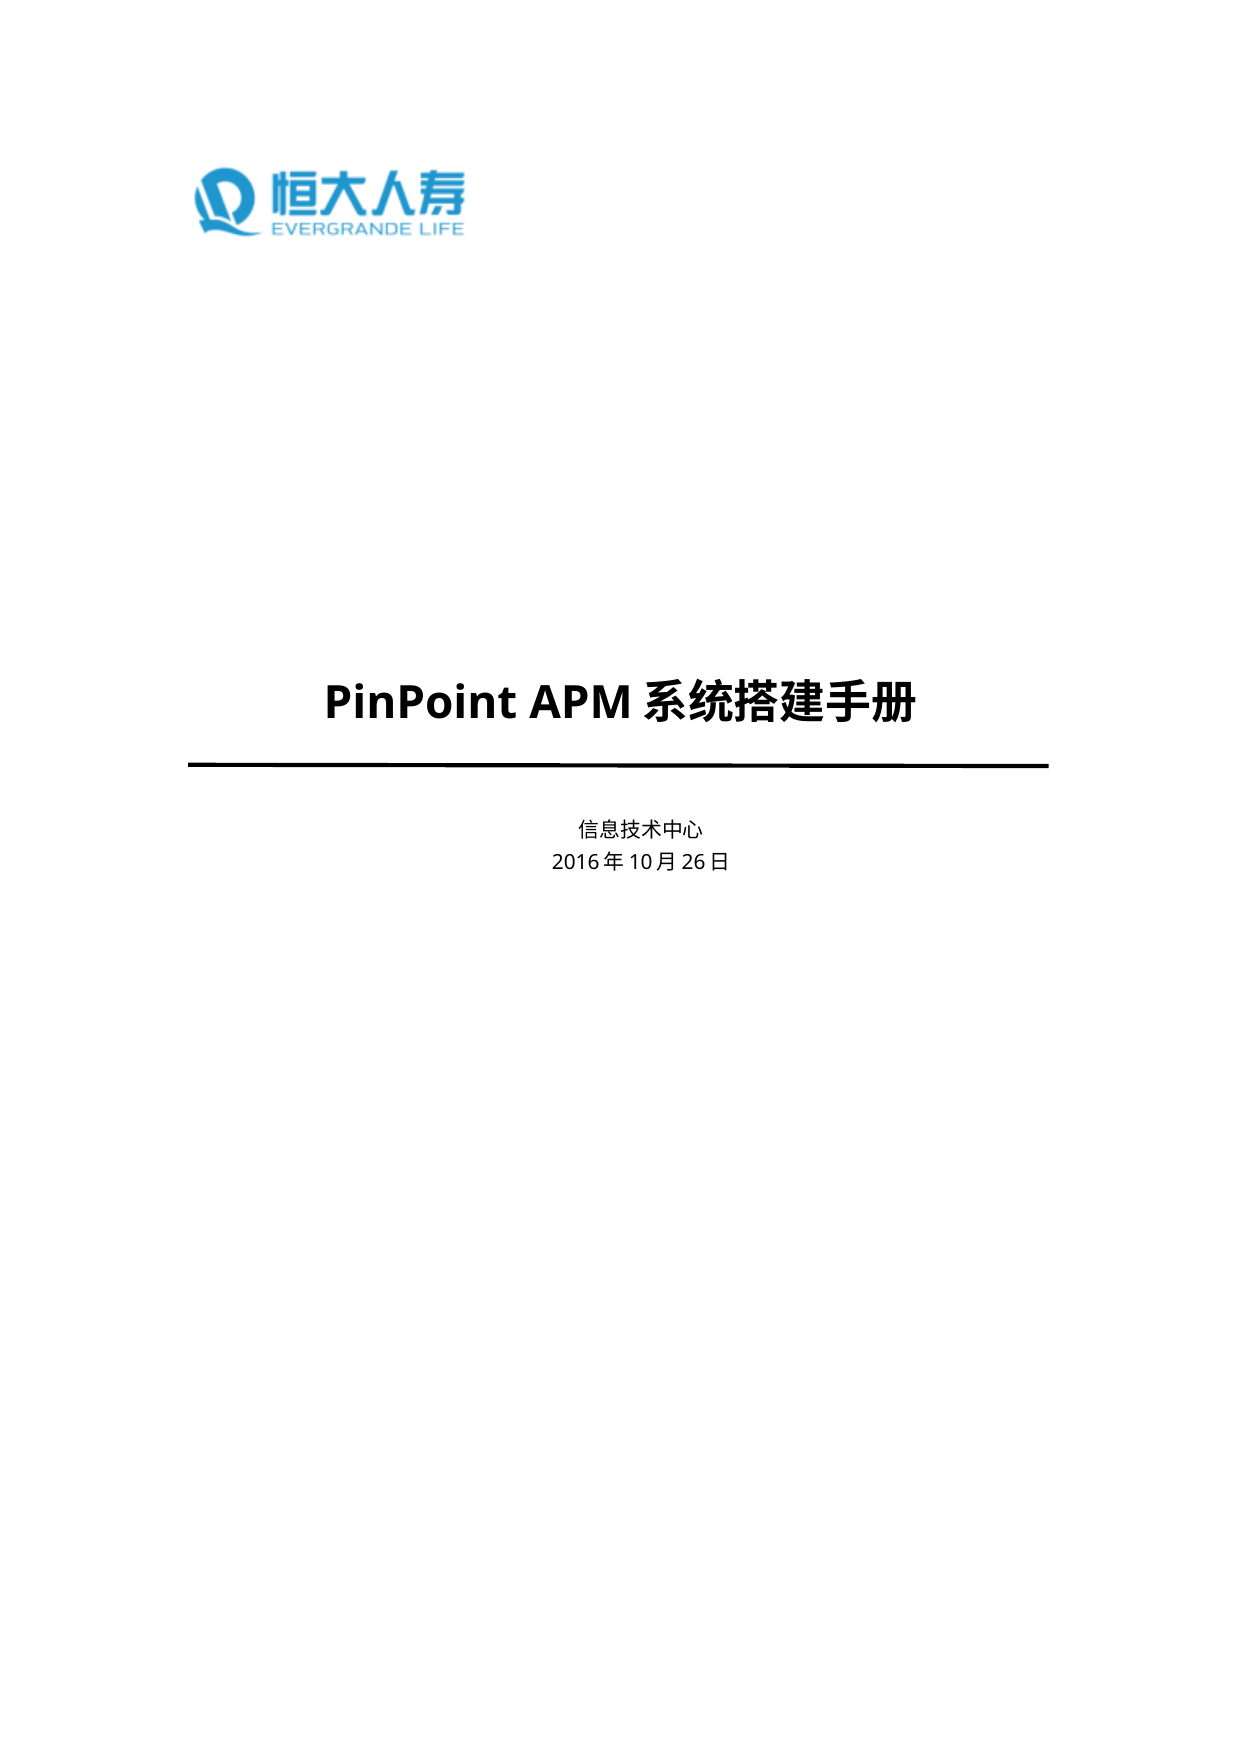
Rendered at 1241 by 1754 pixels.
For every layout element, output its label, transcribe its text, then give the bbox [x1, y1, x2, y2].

text 信息技术中心 [187, 812, 1053, 844]
text PinPoint APM系统搭建手册 [187, 649, 1053, 747]
picture [187, 162, 476, 244]
text 2016年10月26日 [187, 844, 1053, 877]
